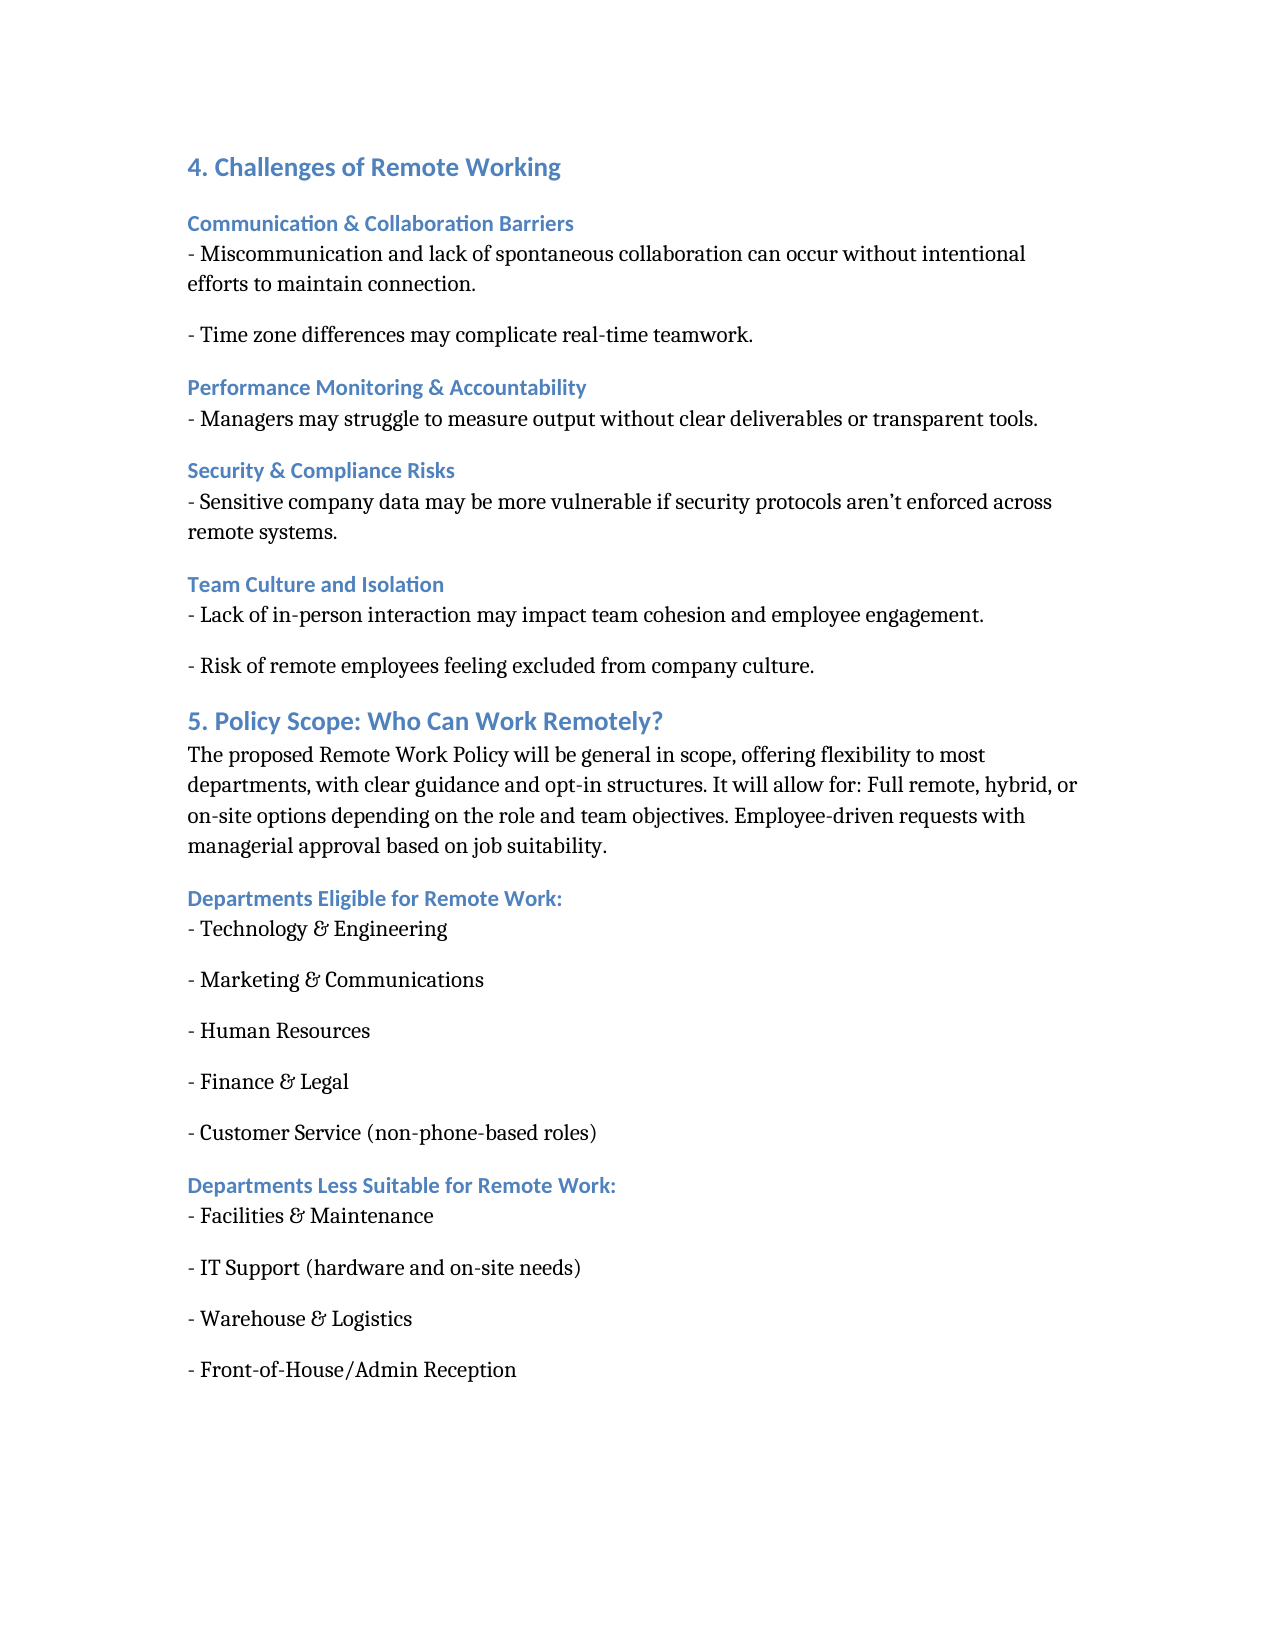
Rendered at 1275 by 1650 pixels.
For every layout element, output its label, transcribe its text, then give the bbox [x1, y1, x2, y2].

text - IT Support (hardware and on-site needs) [187, 1254, 1087, 1281]
text - Facilities & Maintenance [187, 1203, 1087, 1230]
text - Sensitive company data may be more vulnerable if security protocols aren’t enforced across remote systems. [187, 489, 1087, 545]
text - Finance & Legal [187, 1069, 1087, 1095]
text - Risk of remote employees feeling excluded from company culture. [187, 653, 1087, 679]
subtitle Departments Eligible for Remote Work: [187, 884, 1087, 912]
text - Human Resources [187, 1018, 1087, 1044]
subtitle Departments Less Suitable for Remote Work: [187, 1171, 1087, 1199]
subtitle Performance Monitoring & Accountability [187, 373, 1087, 401]
subtitle Team Culture and Isolation [187, 570, 1087, 598]
text - Customer Service (non-phone-based roles) [187, 1120, 1087, 1146]
subtitle Communication & Collaboration Barriers [187, 209, 1087, 237]
subtitle 5. Policy Scope: Who Can Work Remotely? [187, 704, 1087, 737]
text - Managers may struggle to measure output without clear deliverables or transparent tools. [187, 405, 1087, 432]
text - Front-of-House/Admin Reception [187, 1356, 1087, 1383]
subtitle Security & Compliance Risks [187, 456, 1087, 484]
text - Warehouse & Logistics [187, 1305, 1087, 1332]
text - Marketing & Communications [187, 967, 1087, 993]
text - Miscommunication and lack of spontaneous collaboration can occur without intentional efforts to maintain connection. [187, 241, 1087, 297]
text - Time zone differences may complicate real-time teamwork. [187, 322, 1087, 348]
text - Lack of in-person interaction may impact team cohesion and employee engagement. [187, 602, 1087, 628]
text - Technology & Engineering [187, 916, 1087, 942]
text The proposed Remote Work Policy will be general in scope, offering flexibility to most departments, with clear guidance and opt-in structures. It will allow for: Full remote, hybrid, or on-site options depending on the role and team objectives. Employee-driven requests with managerial approval based on job suitability. [187, 742, 1087, 859]
subtitle 4. Challenges of Remote Working [187, 150, 1087, 183]
